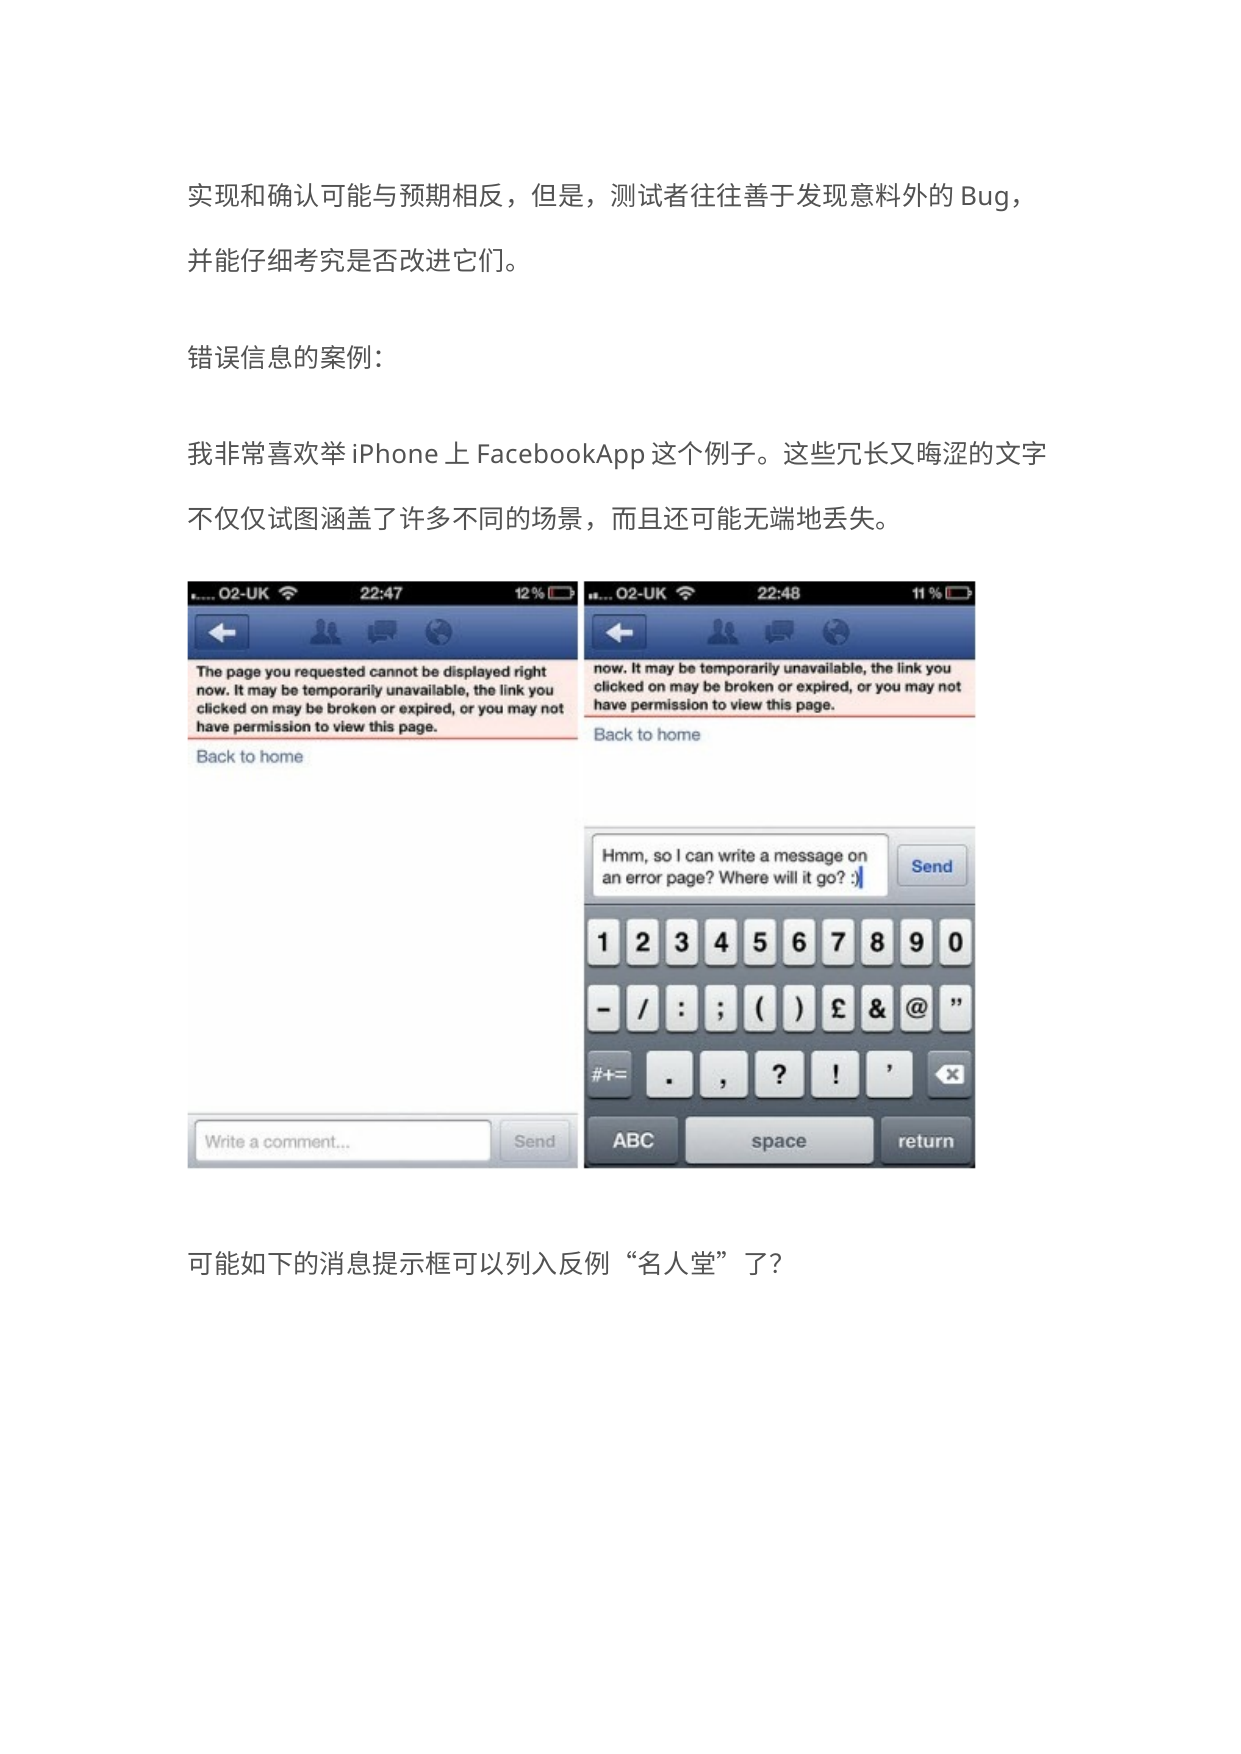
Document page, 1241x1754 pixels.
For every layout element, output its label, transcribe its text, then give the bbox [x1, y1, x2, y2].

text 我非常喜欢举iPhone上FacebookApp这个例子。这些冗长又晦涩的文字不仅仅试图涵盖了许多不同的场景，而且还可能无端地丢失。 [187, 419, 1053, 549]
text 可能如下的消息提示框可以列入反例“名人堂”了？ [187, 1229, 1053, 1294]
picture [187, 580, 977, 1170]
text 错误信息的案例： [187, 323, 1053, 388]
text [187, 162, 1053, 292]
